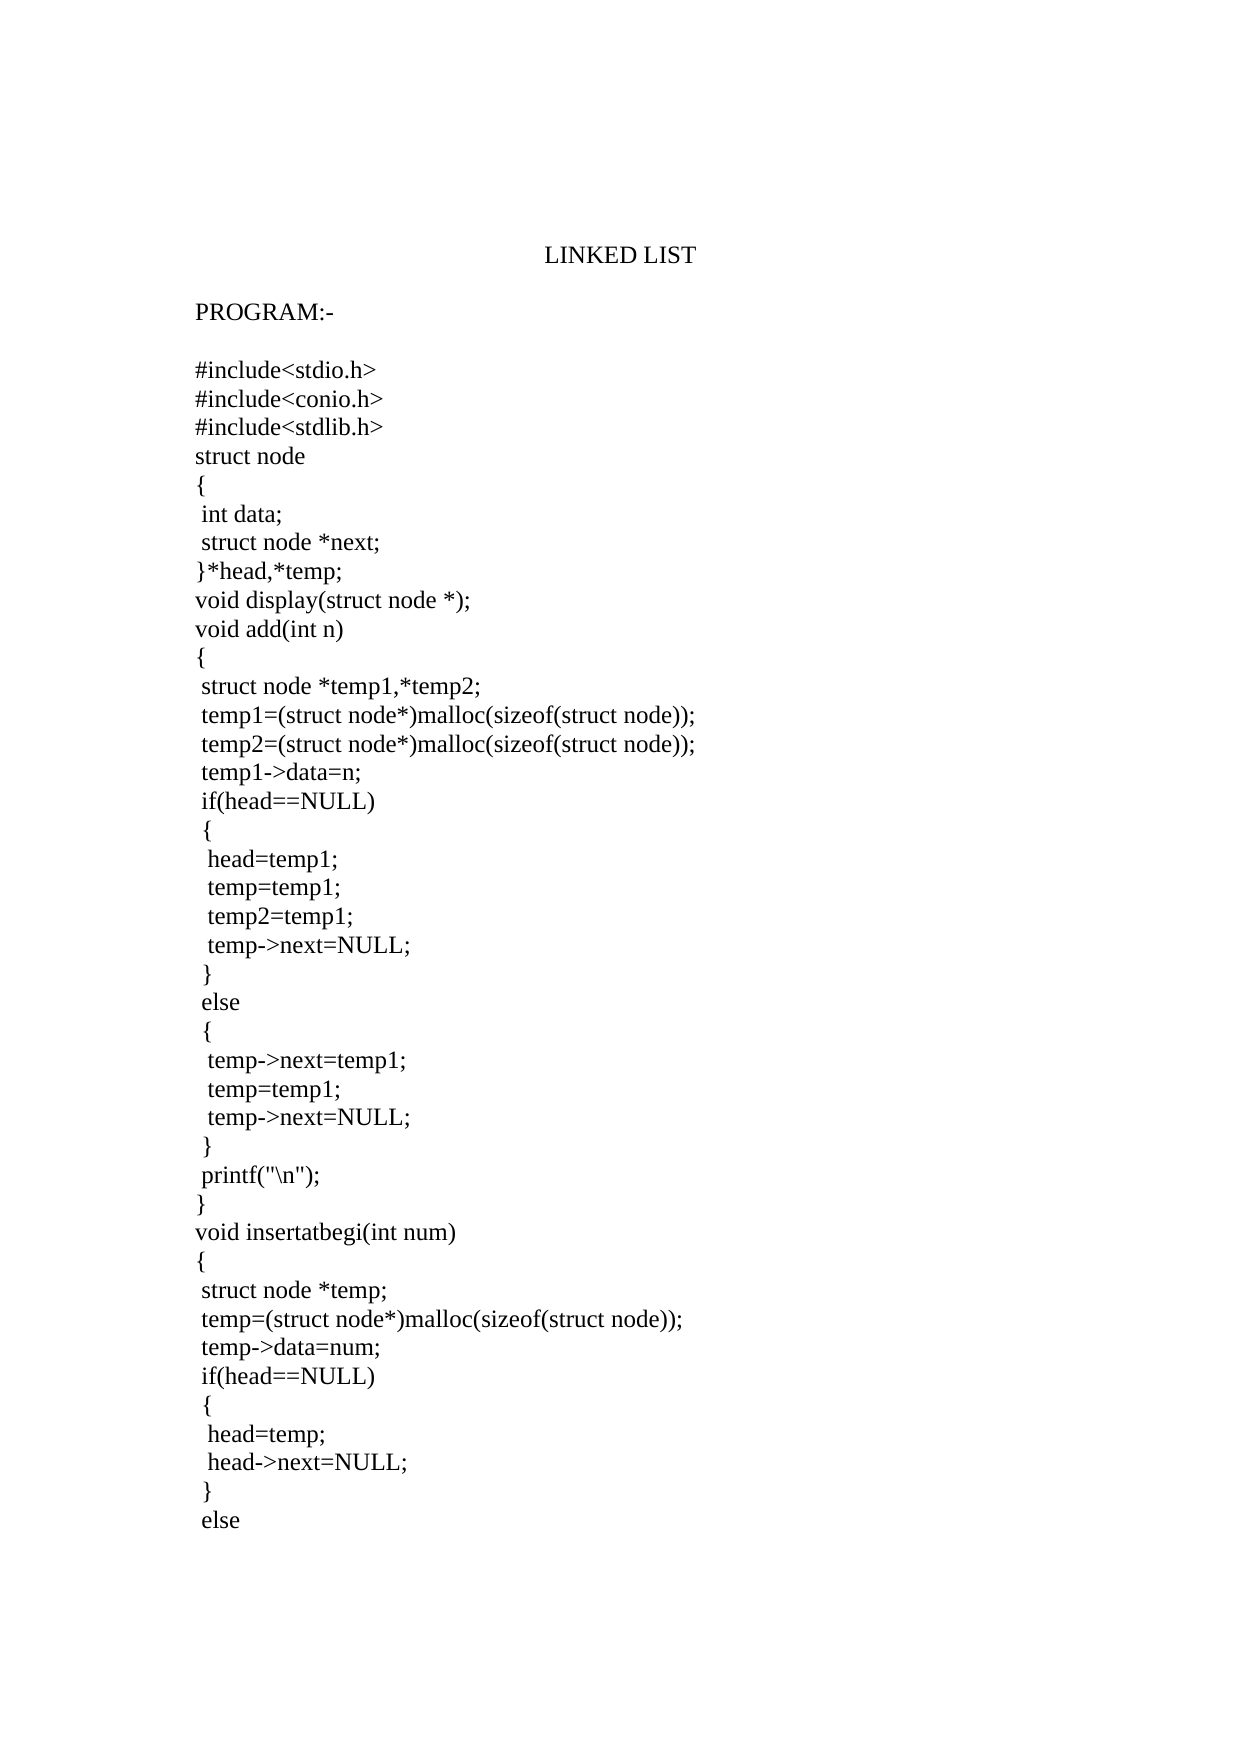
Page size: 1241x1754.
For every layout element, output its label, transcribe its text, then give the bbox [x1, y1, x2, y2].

text temp=temp1; [195, 872, 1045, 901]
text #include<conio.h> [195, 384, 1045, 412]
text struct node *temp; [195, 1275, 1045, 1304]
text temp->next=NULL; [195, 930, 1045, 959]
text } [195, 959, 1045, 987]
text } [195, 1189, 1045, 1217]
text temp->data=num; [195, 1332, 1045, 1361]
text head->next=NULL; [195, 1447, 1045, 1476]
text temp->next=temp1; [195, 1045, 1045, 1074]
text LINKED LIST [195, 240, 1045, 269]
text else [195, 987, 1045, 1016]
text temp1=(struct node*)malloc(sizeof(struct node)); [195, 700, 1045, 729]
text if(head==NULL) [195, 786, 1045, 815]
text { [195, 1016, 1045, 1045]
text struct node *next; [195, 527, 1045, 556]
text { [195, 1246, 1045, 1275]
text head=temp1; [195, 844, 1045, 872]
text } [195, 1476, 1045, 1505]
text { [195, 815, 1045, 844]
text PROGRAM:- [195, 297, 1045, 326]
text temp=temp1; [195, 1074, 1045, 1102]
text }*head,*temp; [195, 556, 1045, 585]
text #include<stdlib.h> [195, 412, 1045, 441]
text temp2=temp1; [195, 901, 1045, 930]
text { [195, 1390, 1045, 1419]
text void add(int n) [195, 614, 1045, 642]
text temp->next=NULL; [195, 1102, 1045, 1131]
text } [195, 1131, 1045, 1160]
text { [195, 642, 1045, 671]
text else [195, 1505, 1045, 1534]
text if(head==NULL) [195, 1361, 1045, 1390]
text printf("\n"); [195, 1160, 1045, 1189]
text struct node *temp1,*temp2; [195, 671, 1045, 700]
text #include<stdio.h> [195, 355, 1045, 384]
text struct node [195, 441, 1045, 470]
text int data; [195, 499, 1045, 527]
text temp2=(struct node*)malloc(sizeof(struct node)); [195, 729, 1045, 757]
text void insertatbegi(int num) [195, 1217, 1045, 1246]
text void display(struct node *); [195, 585, 1045, 614]
text head=temp; [195, 1419, 1045, 1447]
text { [195, 470, 1045, 499]
text temp1->data=n; [195, 757, 1045, 786]
text temp=(struct node*)malloc(sizeof(struct node)); [195, 1304, 1045, 1332]
